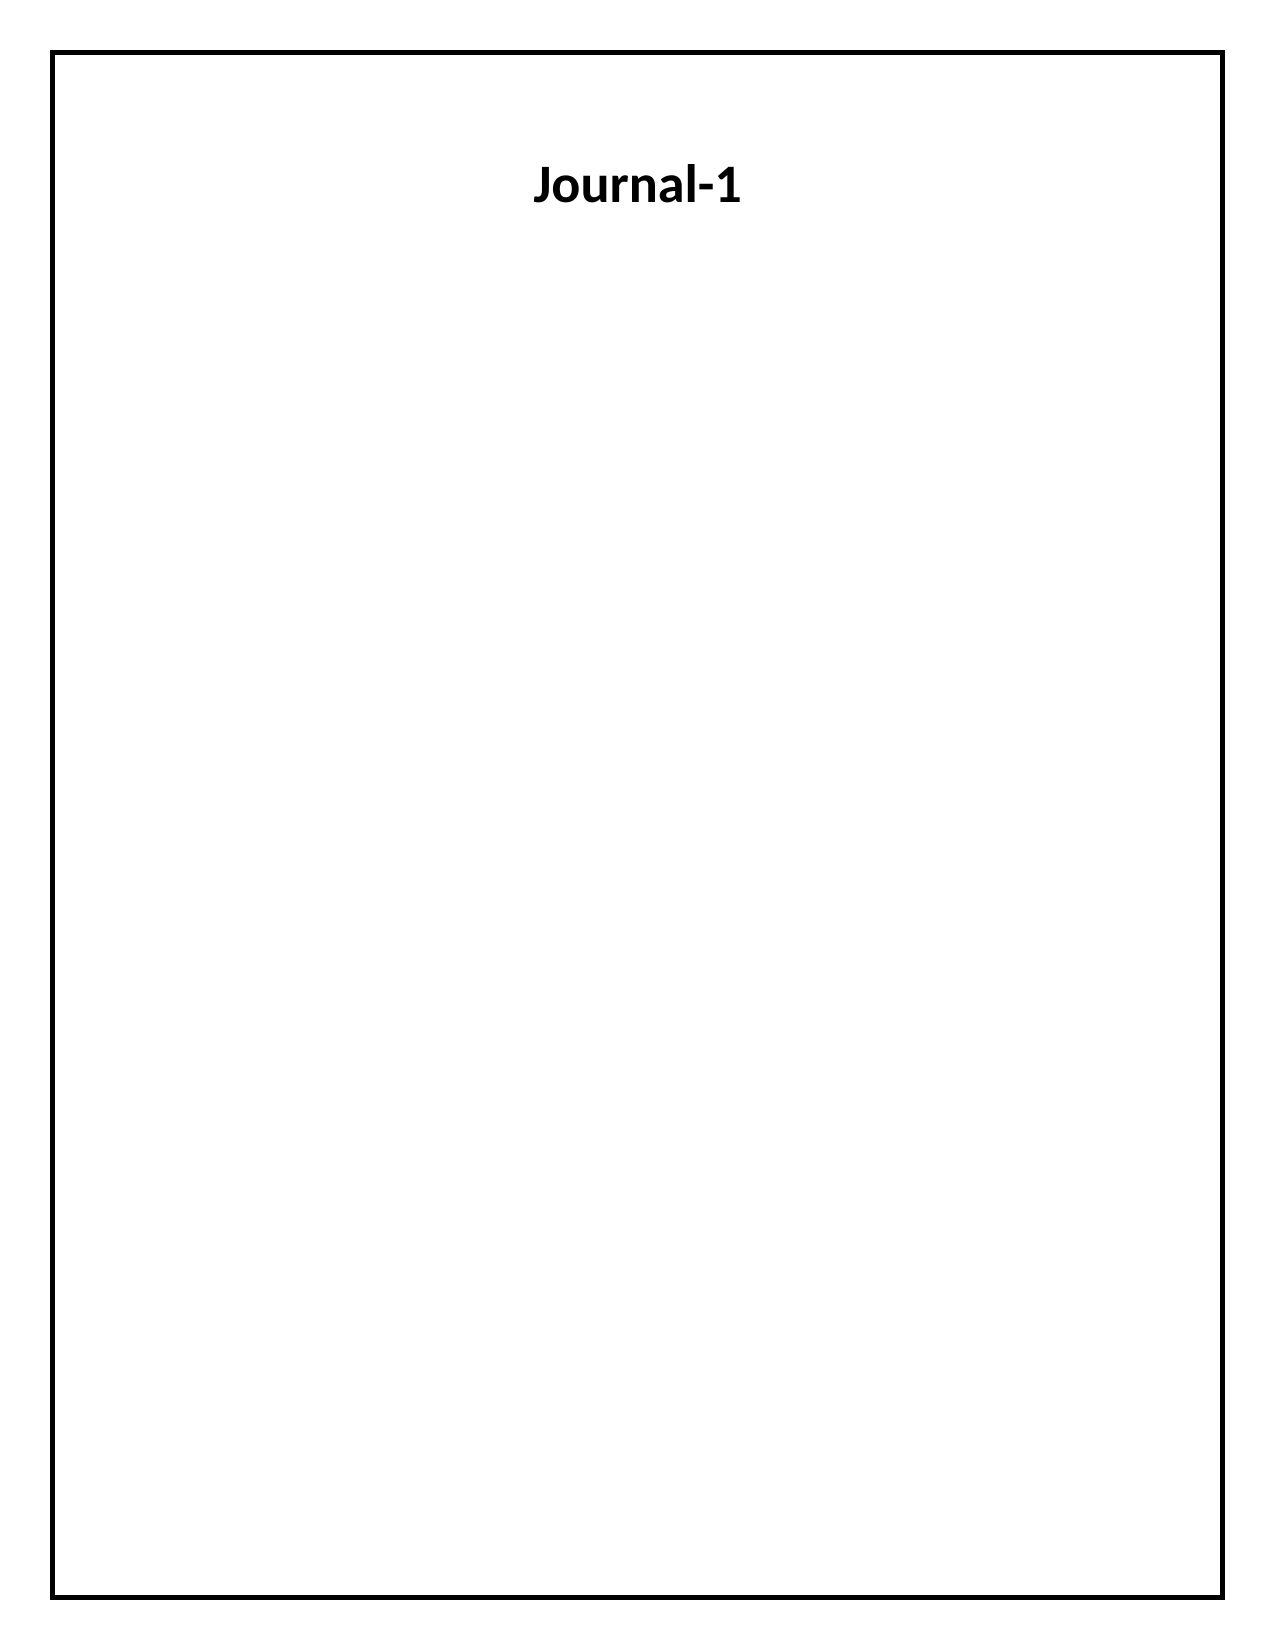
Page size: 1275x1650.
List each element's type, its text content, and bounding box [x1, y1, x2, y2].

text Journal-1 [150, 150, 1125, 216]
